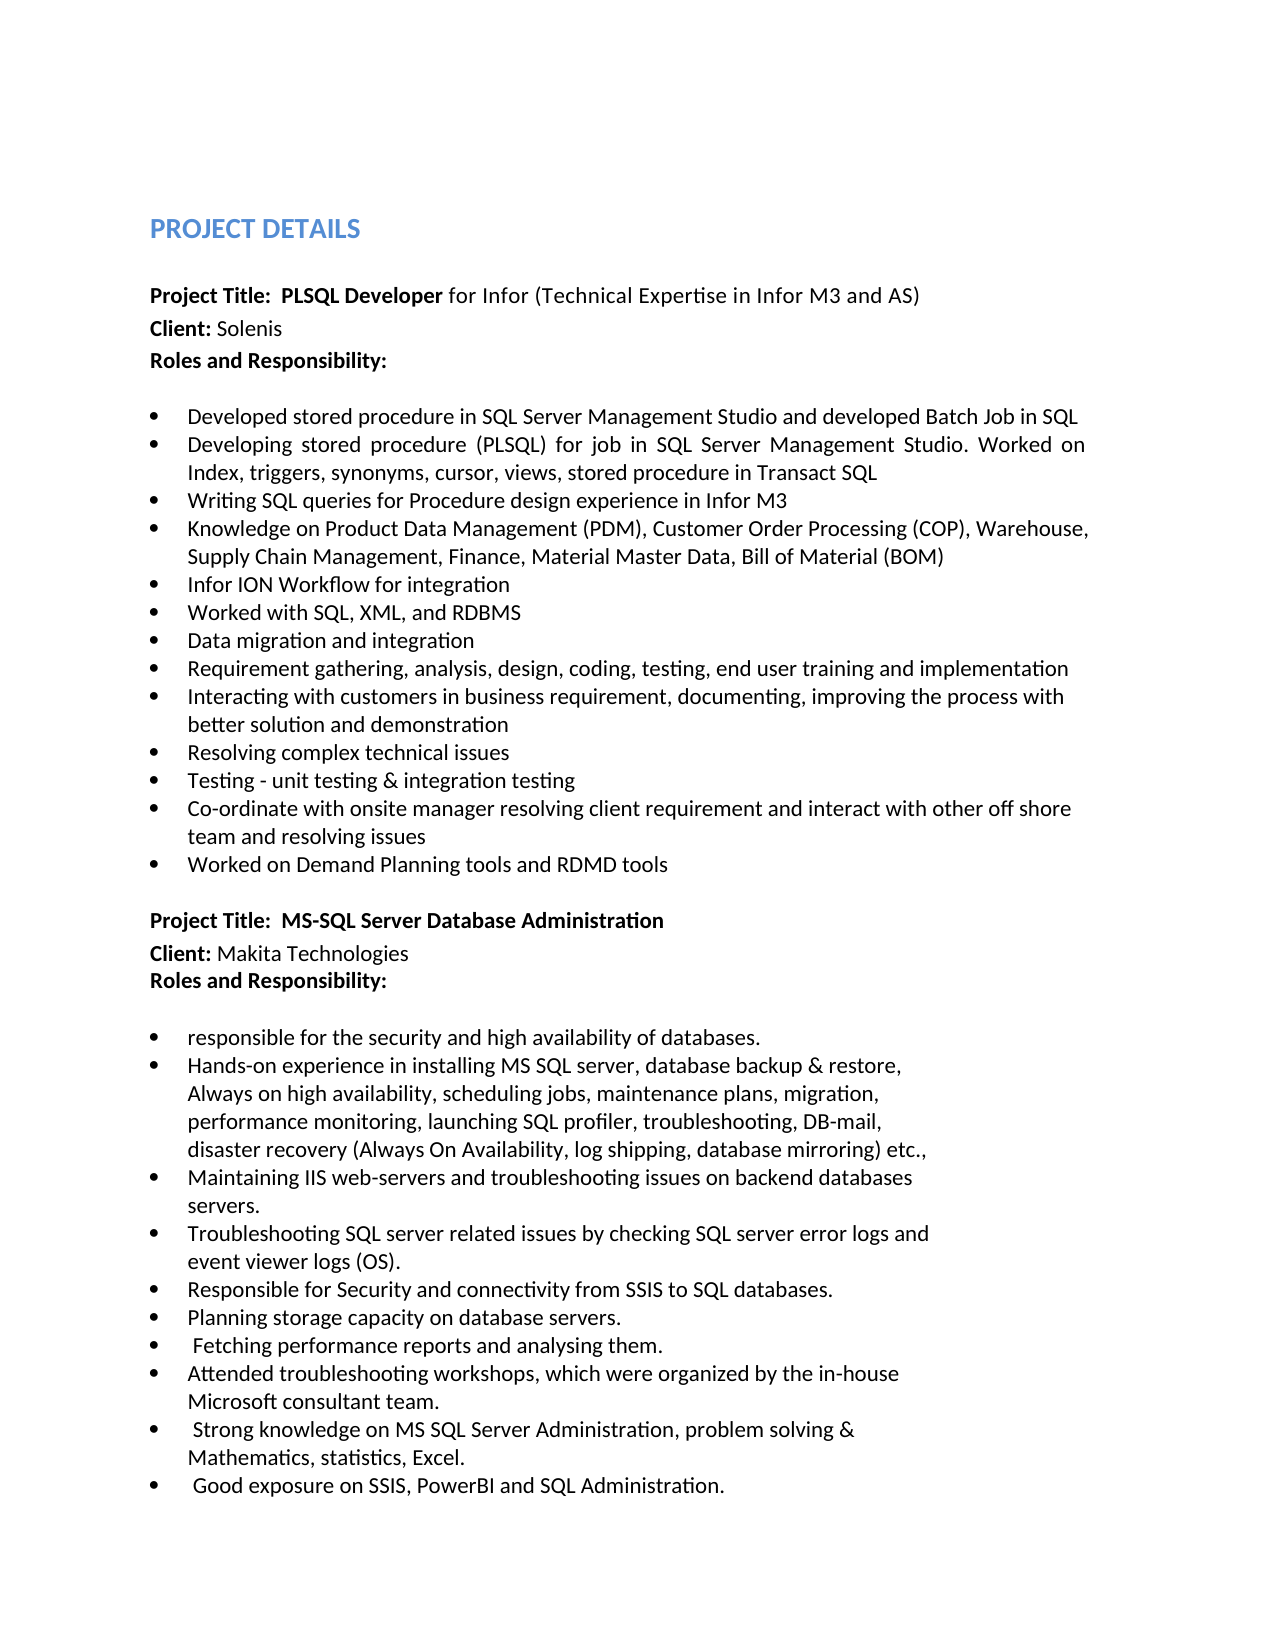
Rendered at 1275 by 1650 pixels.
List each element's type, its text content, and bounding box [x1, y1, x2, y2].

list Co-ordinate with onsite manager resolving client requirement and interact with other off shore team and resolving issues [150, 794, 1125, 850]
list Writing SQL queries for Procedure design experience in Infor M3 [150, 486, 1125, 514]
list Planning storage capacity on database servers. [150, 1303, 1125, 1331]
list Developing stored procedure (PLSQL) for job in SQL Server Management Studio. Worked on Index, triggers, synonyms, cursor, views, stored procedure in Transact SQL [150, 430, 1087, 486]
list Interacting with customers in business requirement, documenting, improving the process with better solution and demonstration [150, 682, 1125, 738]
list Maintaining IIS web-servers and troubleshooting issues on backend databases servers. [150, 1163, 1125, 1219]
text Client: Solenis [150, 314, 1125, 342]
list Attended troubleshooting workshops, which were organized by the in-house Microsoft consultant team. [150, 1359, 1125, 1415]
list Data migration and integration [150, 626, 1125, 654]
list responsible for the security and high availability of databases. [150, 1023, 1125, 1051]
list Hands-on experience in installing MS SQL server, database backup & restore, Always on high availability, scheduling jobs, maintenance plans, migration, performance monitoring, launching SQL profiler, troubleshooting, DB-mail, disaster recovery (Always On Availability, log shipping, database mirroring) etc., [150, 1051, 1125, 1163]
list Strong knowledge on MS SQL Server Administration, problem solving & Mathematics, statistics, Excel. [150, 1415, 1125, 1471]
text Client: Makita Technologies [150, 939, 1087, 967]
list Fetching performance reports and analysing them. [150, 1331, 1125, 1359]
text Project Title: MS-SQL Server Database Administration [150, 906, 1125, 934]
subtitle PROJECT DETAILS [150, 210, 1125, 246]
text Roles and Responsibility: [150, 346, 1087, 374]
list Worked with SQL, XML, and RDBMS [150, 598, 1125, 626]
list Developed stored procedure in SQL Server Management Studio and developed Batch Job in SQL [150, 402, 1087, 430]
text Project Title: PLSQL Developer for Infor (Technical Expertise in Infor M3 and AS) [150, 282, 1125, 310]
list Troubleshooting SQL server related issues by checking SQL server error logs and event viewer logs (OS). [150, 1219, 1125, 1275]
list Requirement gathering, analysis, design, coding, testing, end user training and implementation [150, 654, 1125, 682]
list Worked on Demand Planning tools and RDMD tools [150, 850, 1125, 878]
list Responsible for Security and connectivity from SSIS to SQL databases. [150, 1275, 1125, 1303]
list Testing - unit testing & integration testing [150, 766, 1125, 794]
list Knowledge on Product Data Management (PDM), Customer Order Processing (COP), Warehouse, Supply Chain Management, Finance, Material Master Data, Bill of Material (BOM) [150, 514, 1125, 570]
list Infor ION Workflow for integration [150, 570, 1125, 598]
text Roles and Responsibility: [150, 967, 1087, 995]
list Resolving complex technical issues [150, 738, 1125, 766]
list Good exposure on SSIS, PowerBI and SQL Administration. [150, 1471, 1125, 1499]
